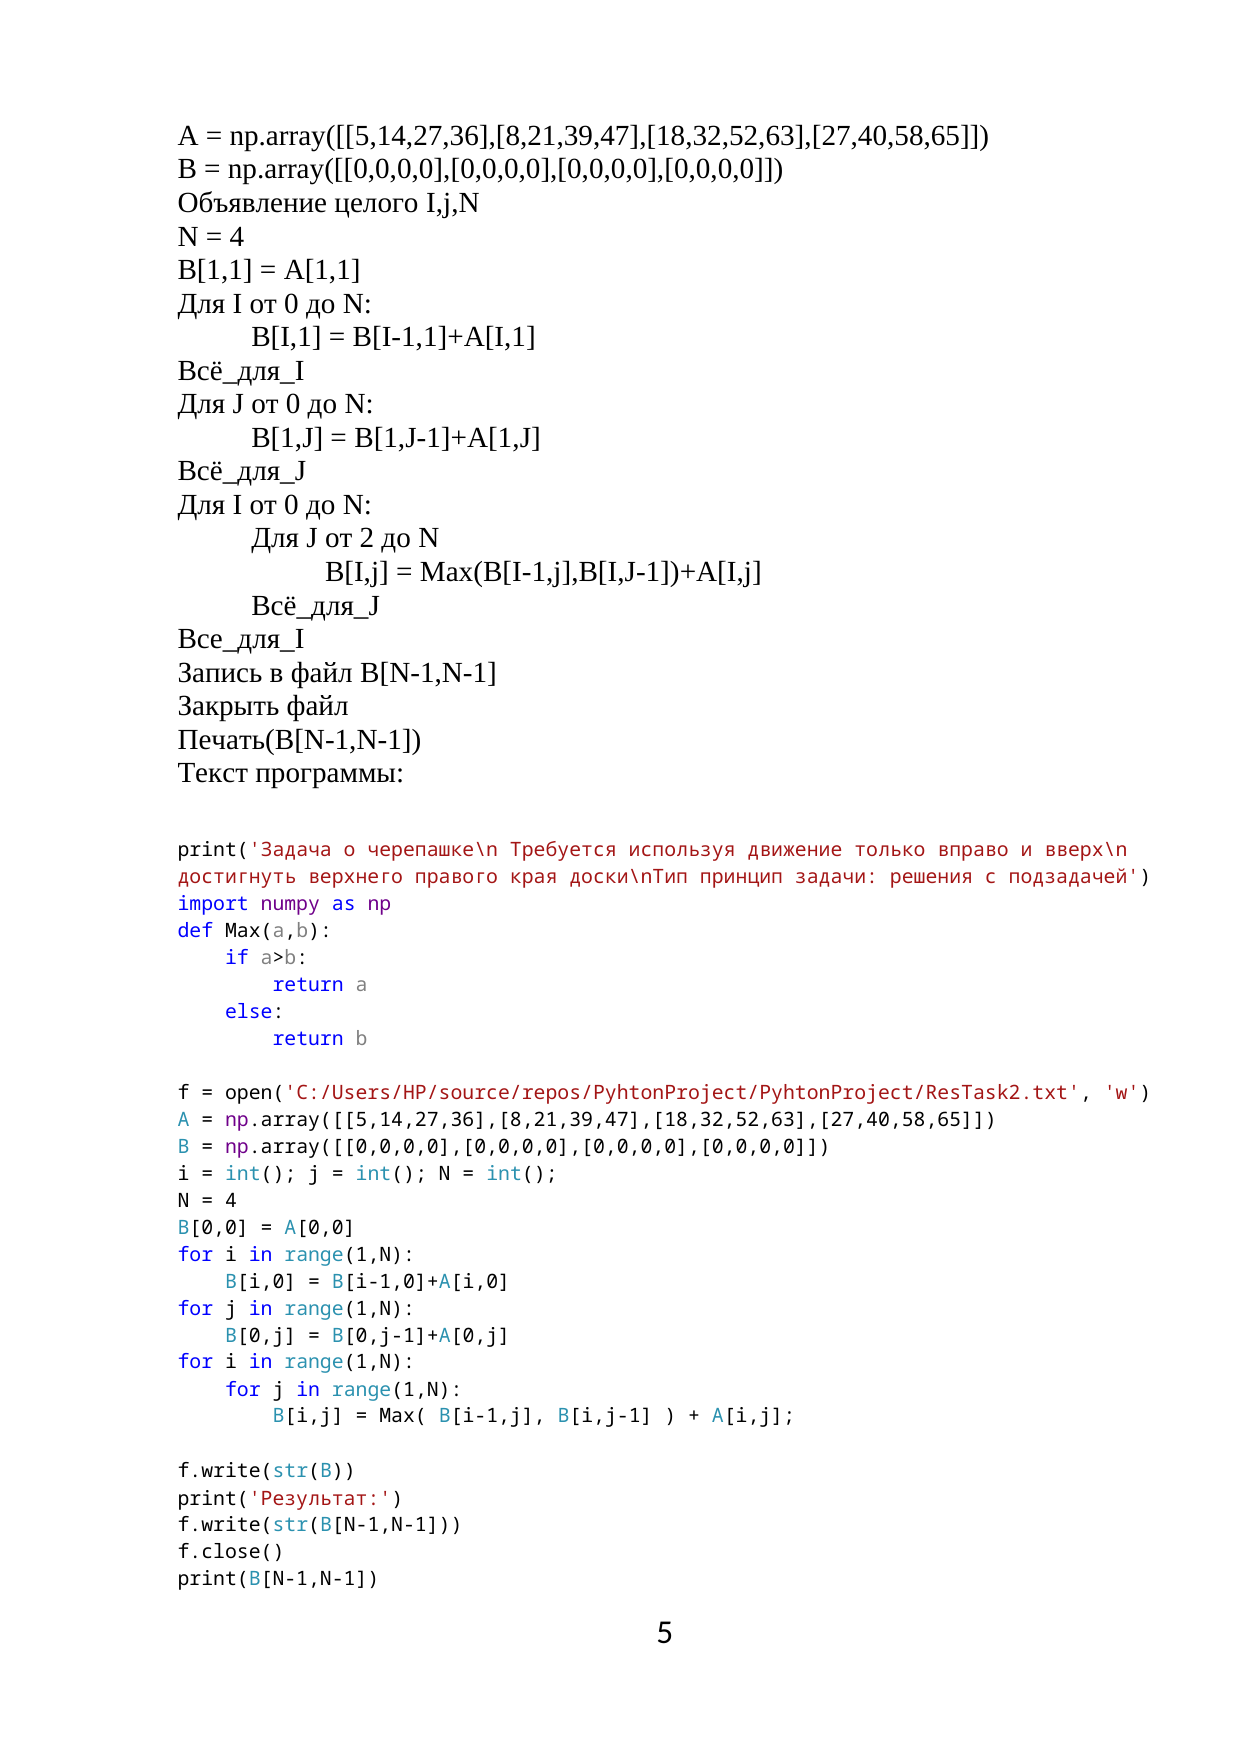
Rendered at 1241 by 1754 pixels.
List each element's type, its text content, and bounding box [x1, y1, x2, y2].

text for i in range(1,N): [177, 1348, 1152, 1375]
text B = np.array([[0,0,0,0],[0,0,0,0],[0,0,0,0],[0,0,0,0]]) [177, 152, 1152, 185]
text Всё_для_J [177, 453, 1152, 487]
text return a [177, 970, 1152, 997]
text N = 4 [177, 219, 1152, 252]
text Для J от 2 до N [177, 521, 1152, 554]
text def Max(a,b): [177, 916, 1152, 943]
text i = int(); j = int(); N = int(); [177, 1159, 1152, 1186]
text for j in range(1,N): [177, 1375, 1152, 1402]
text if a>b: [177, 943, 1152, 970]
text B[0,j] = B[0,j-1]+A[0,j] [177, 1321, 1152, 1348]
text A = np.array([[5,14,27,36],[8,21,39,47],[18,32,52,63],[27,40,58,65]]) [177, 1105, 1152, 1132]
text A = np.array([[5,14,27,36],[8,21,39,47],[18,32,52,63],[27,40,58,65]]) [177, 118, 1152, 152]
text else: [177, 997, 1152, 1024]
text B = np.array([[0,0,0,0],[0,0,0,0],[0,0,0,0],[0,0,0,0]]) [177, 1132, 1152, 1159]
text f.close() [177, 1538, 1152, 1565]
text for i in range(1,N): [177, 1240, 1152, 1267]
text B[1,1] = A[1,1] [177, 252, 1152, 286]
text Текст программы: [177, 755, 1152, 789]
text B[i,0] = B[i-1,0]+A[i,0] [177, 1267, 1152, 1294]
text Всё_для_J [177, 588, 1152, 621]
text Все_для_I [177, 621, 1152, 655]
text Всё_для_I [177, 353, 1152, 386]
text B[I,j] = Max(B[I-1,j],B[I,J-1])+A[I,j] [177, 554, 1152, 588]
text B[0,0] = A[0,0] [177, 1213, 1152, 1240]
text f = open('C:/Users/HP/source/repos/PyhtonProject/PyhtonProject/ResTask2.txt', 'w') [177, 1078, 1152, 1105]
text return b [177, 1024, 1152, 1051]
text Для I от 0 до N: [177, 286, 1152, 319]
text Запись в файл B[N-1,N-1] [177, 655, 1152, 688]
text B[I,1] = B[I-1,1]+A[I,1] [177, 319, 1152, 353]
text Закрыть файл [177, 688, 1152, 722]
text N = 4 [177, 1186, 1152, 1213]
text f.write(str(B[N-1,N-1])) [177, 1511, 1152, 1538]
text Для J от 0 до N: [177, 386, 1152, 420]
text print(B[N-1,N-1]) [177, 1565, 1152, 1592]
text print('Результат:') [177, 1484, 1152, 1511]
text f.write(str(B)) [177, 1457, 1152, 1484]
text Объявление целого I,j,N [177, 185, 1152, 219]
text B[1,J] = B[1,J-1]+A[1,J] [177, 420, 1152, 453]
text print('Задача о черепашке\n Требуется используя движение только вправо и вверх\n достигнуть верхнего правого края доски\nТип принцип задачи: решения с подзадачей') [177, 835, 1152, 889]
text Для I от 0 до N: [177, 487, 1152, 521]
text import numpy as np [177, 889, 1152, 916]
text B[i,j] = Max( B[i-1,j], B[i,j-1] ) + A[i,j]; [177, 1402, 1152, 1429]
text Печать(B[N-1,N-1]) [177, 722, 1152, 755]
text for j in range(1,N): [177, 1294, 1152, 1321]
